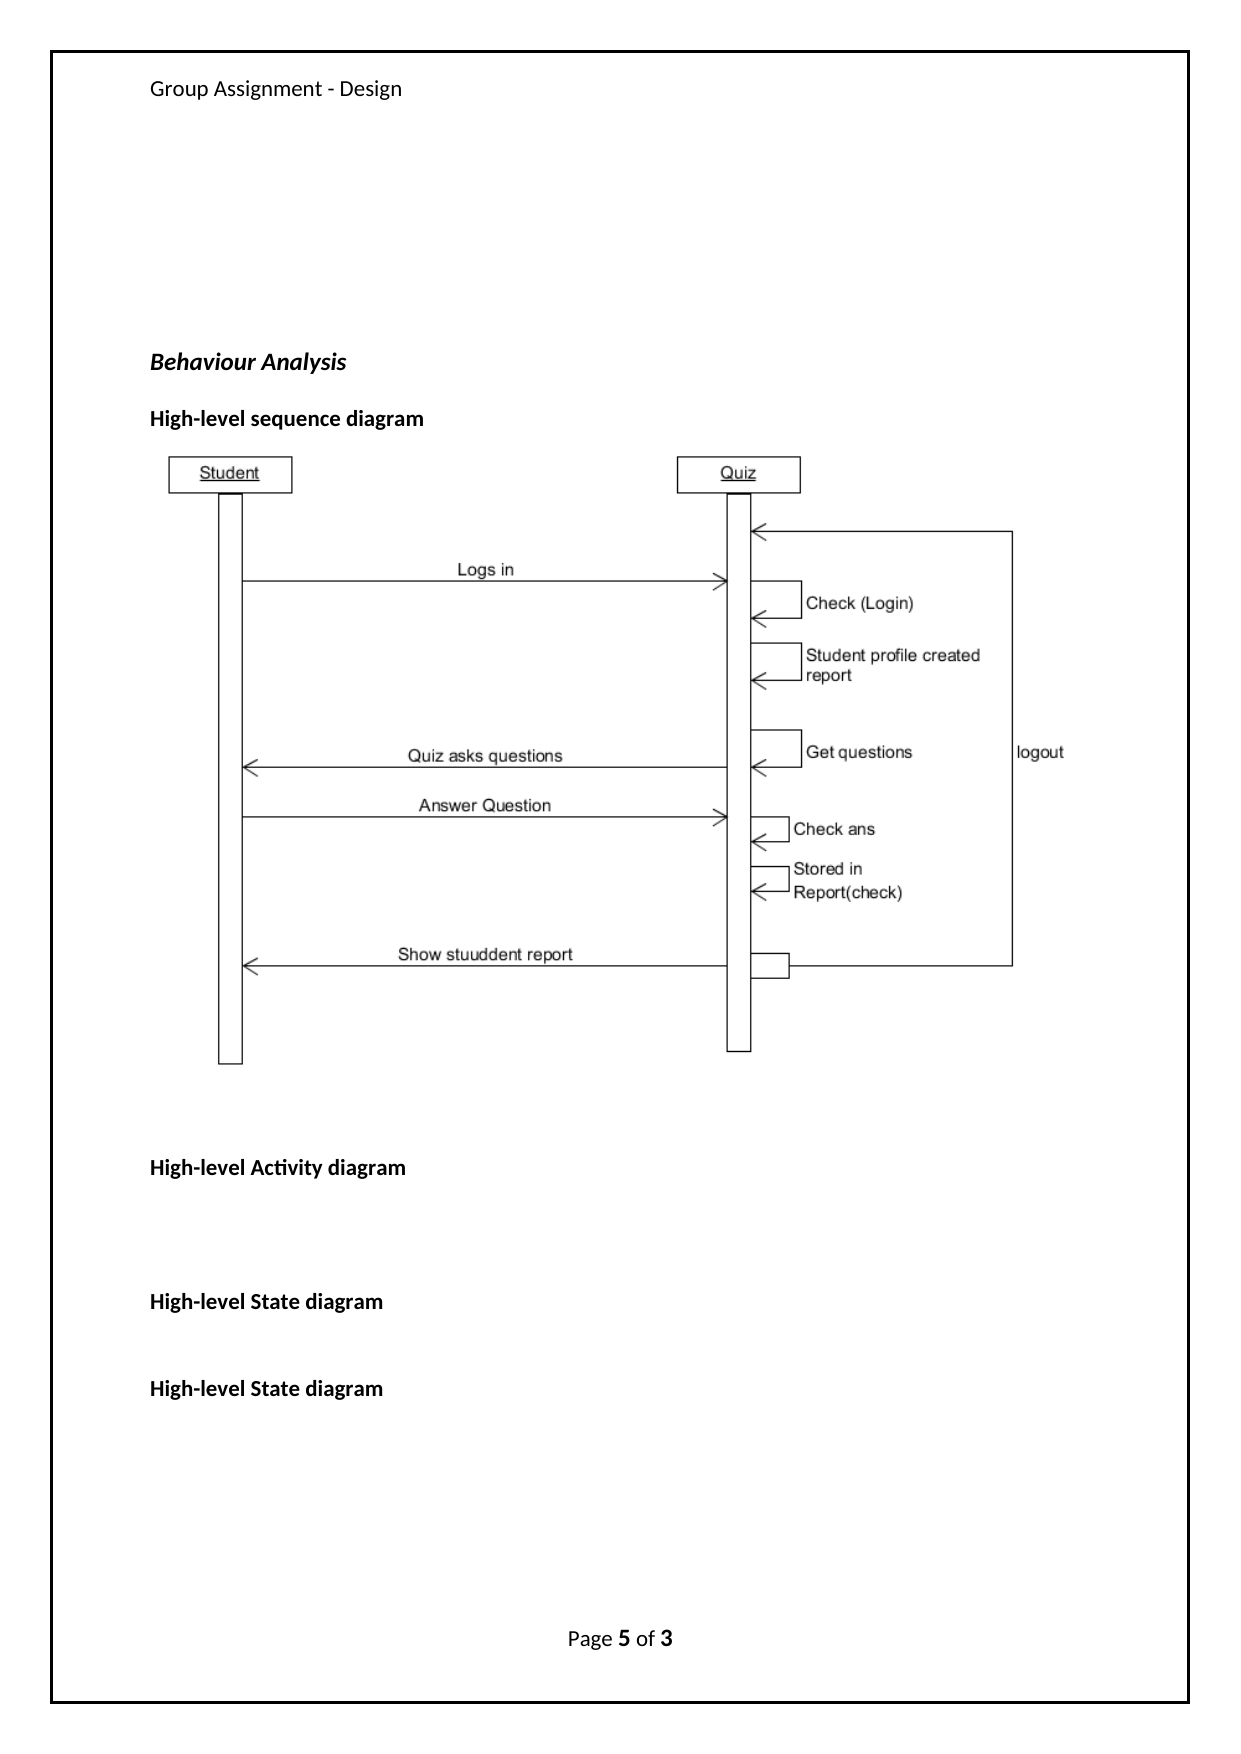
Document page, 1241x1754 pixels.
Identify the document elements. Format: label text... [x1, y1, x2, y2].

subtitle High-level State diagram [150, 1374, 1090, 1402]
picture [150, 444, 1090, 1087]
subtitle High-level sequence diagram [150, 404, 1090, 432]
subtitle Behaviour Analysis [150, 346, 1090, 376]
subtitle High-level State diagram [150, 1287, 1090, 1315]
subtitle High-level Activity diagram [150, 1153, 1090, 1181]
